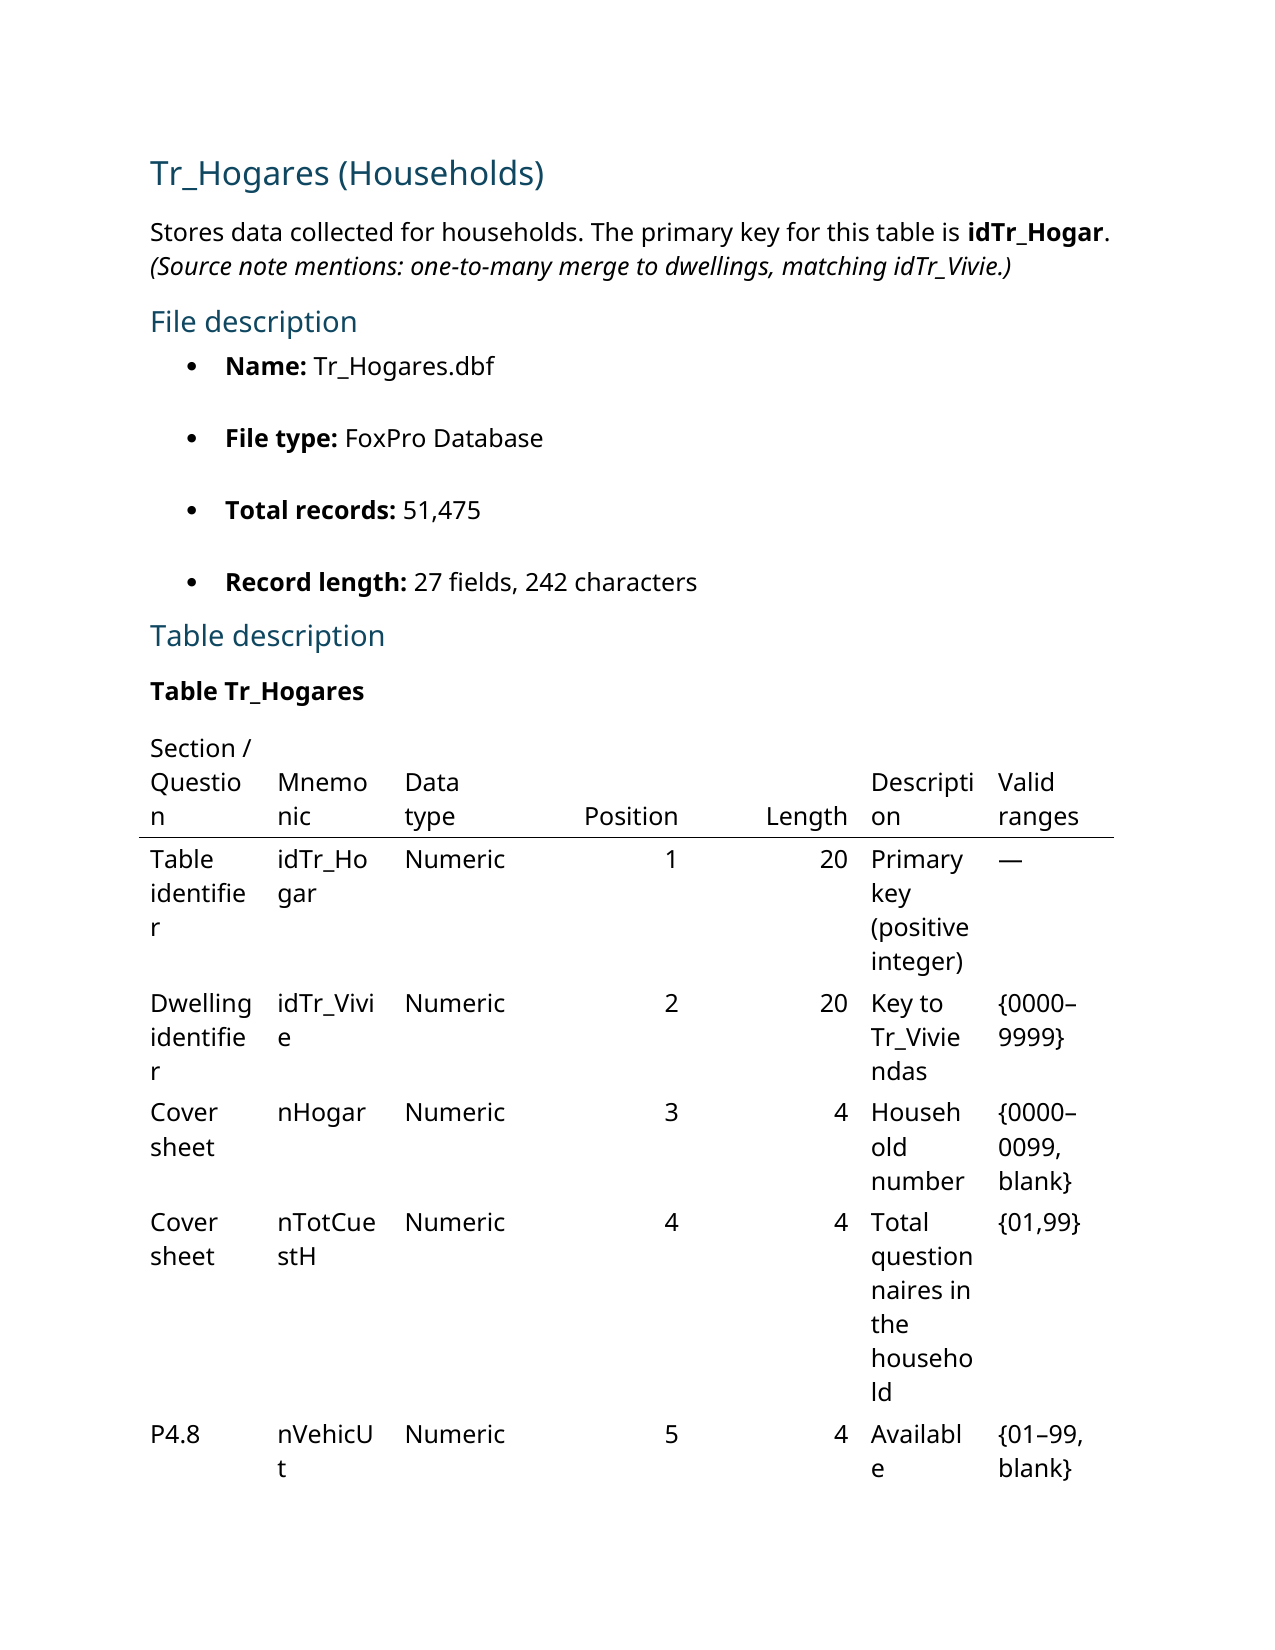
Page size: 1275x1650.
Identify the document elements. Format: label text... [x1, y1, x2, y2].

table_cell 2 [520, 982, 690, 1091]
table_cell idTr_Vivie [266, 982, 393, 1091]
table_cell — [987, 838, 1114, 982]
table_cell 1 [520, 838, 690, 982]
table_cell 4 [690, 1413, 859, 1488]
text Stores data collected for households. The primary key for this table is idTr_Hogar. (Source note mentions: one‑to‑many merge to dwellings, matching idTr_Vivie.) [150, 214, 1125, 282]
table_header Data type [393, 727, 520, 836]
table_cell Numeric [393, 1091, 520, 1201]
list Name: Tr_Hogares.dbf [187, 349, 1125, 417]
table_header Description [859, 727, 987, 836]
table_header Section / Question [139, 727, 266, 836]
table_cell Cover sheet [139, 1201, 266, 1413]
table_cell Cover sheet [139, 1091, 266, 1201]
table_cell 4 [520, 1201, 690, 1413]
table_cell 3 [520, 1091, 690, 1201]
table_cell {01,99} [987, 1201, 1114, 1413]
text Table Tr_Hogares [150, 674, 1125, 708]
table_cell Available vehicles that were used [859, 1413, 987, 1488]
subtitle Table description [150, 615, 1125, 655]
table_cell Dwelling identifier [139, 982, 266, 1091]
list Total records: 51,475 [187, 493, 1125, 561]
table_cell idTr_Hogar [266, 838, 393, 982]
subtitle File description [150, 301, 1125, 341]
table_cell 4 [690, 1091, 859, 1201]
table_cell {0000–0099, blank} [987, 1091, 1114, 1201]
table_cell 20 [690, 982, 859, 1091]
table_cell Numeric [393, 1201, 520, 1413]
table_cell nVehicUt [266, 1413, 393, 1488]
table_header Valid ranges [987, 727, 1114, 836]
table_cell 20 [690, 838, 859, 982]
table_header Mnemonic [266, 727, 393, 836]
table_cell P4.8 [139, 1413, 266, 1488]
table_cell Numeric [393, 982, 520, 1091]
list Record length: 27 fields, 242 characters [187, 565, 1125, 599]
subtitle Tr_Hogares (Households) [150, 150, 1125, 195]
table_header Position [520, 727, 690, 836]
table_cell Key to Tr_Viviendas [859, 982, 987, 1091]
table_cell nHogar [266, 1091, 393, 1201]
table_cell nTotCuestH [266, 1201, 393, 1413]
table_cell Primary key (positive integer) [859, 838, 987, 982]
table_cell 5 [520, 1413, 690, 1488]
table_cell 4 [690, 1201, 859, 1413]
list File type: FoxPro Database [187, 421, 1125, 489]
table_cell Numeric [393, 1413, 520, 1488]
table_cell {01–99, blank} [987, 1413, 1114, 1488]
table_cell Total questionnaires in the household [859, 1201, 987, 1413]
table_header Length [690, 727, 859, 836]
table_cell Household number [859, 1091, 987, 1201]
table_cell {0000–9999} [987, 982, 1114, 1091]
table_cell Table identifier [139, 838, 266, 982]
table_cell Numeric [393, 838, 520, 982]
